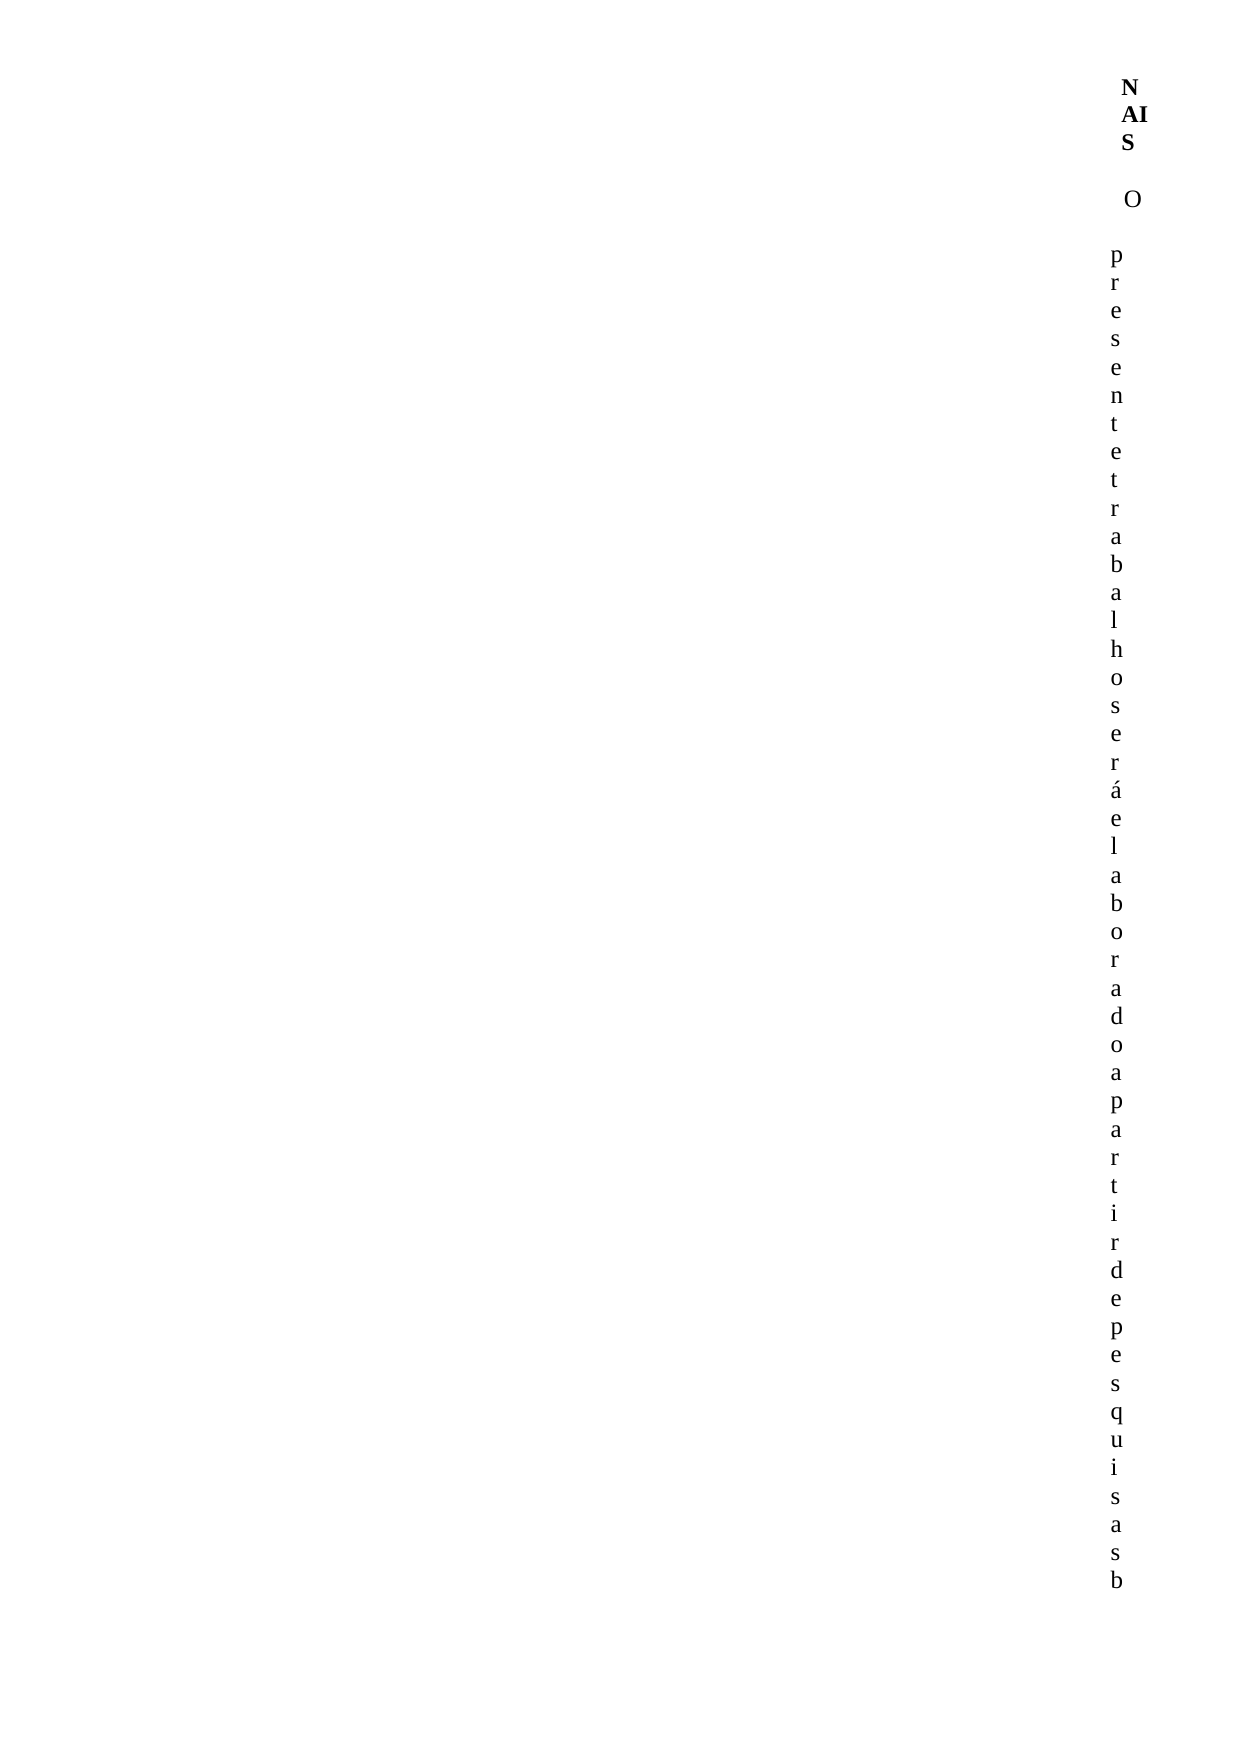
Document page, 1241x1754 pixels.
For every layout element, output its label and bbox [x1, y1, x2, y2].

text [1121, 73, 1150, 156]
text [1110, 185, 1123, 1594]
